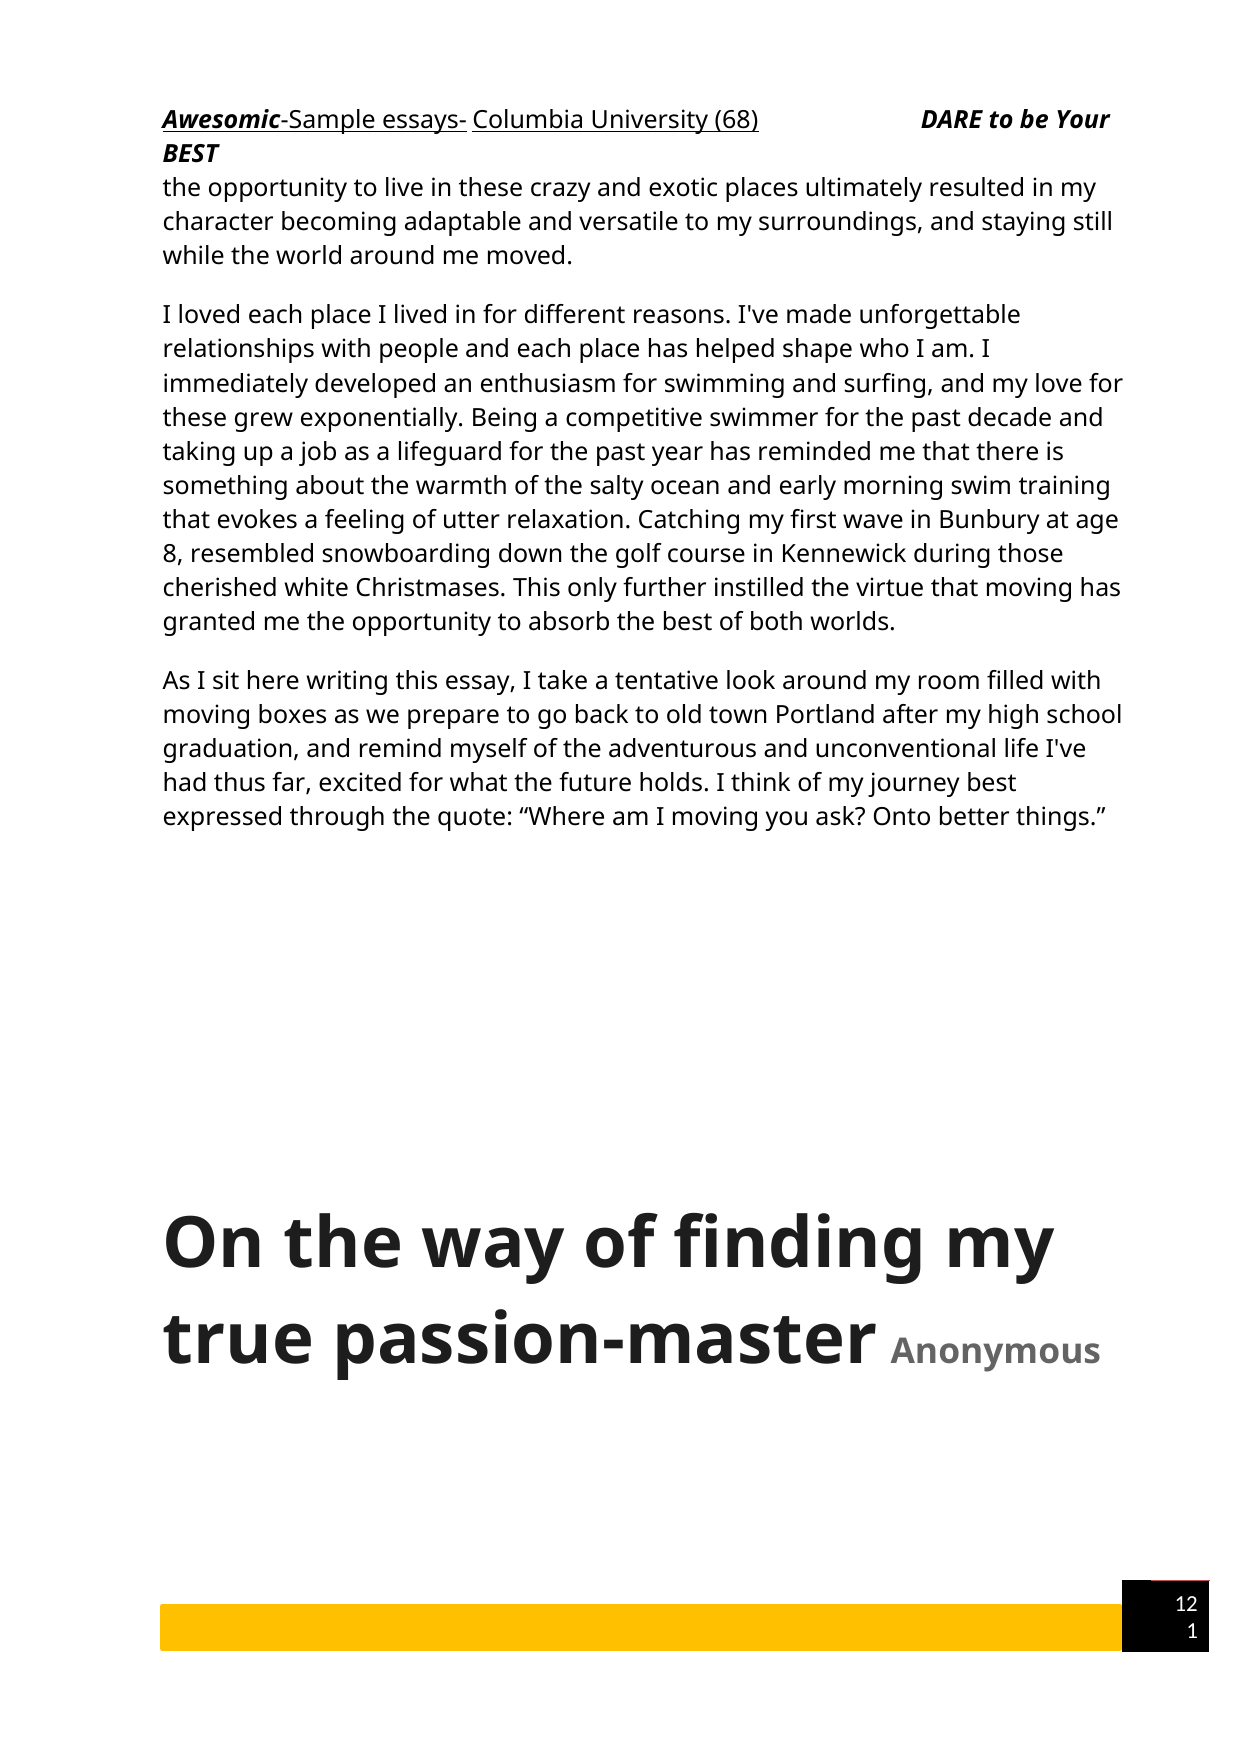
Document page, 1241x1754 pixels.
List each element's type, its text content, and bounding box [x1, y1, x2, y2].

text I loved each place I lived in for different reasons. I've made unforgettable relationships with people and each place has helped shape who I am. I immediately developed an enthusiasm for swimming and surfing, and my love for these grew exponentially. Being a competitive swimmer for the past decade and taking up a job as a lifeguard for the past year has reminded me that there is something about the warmth of the salty ocean and early morning swim training that evokes a feeling of utter relaxation. Catching my first wave in Bunbury at age 8, resembled snowboarding down the golf course in Kennewick during those cherished white Christmases. This only further instilled the virtue that moving has granted me the opportunity to absorb the best of both worlds. [162, 297, 1137, 638]
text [162, 170, 1137, 272]
subtitle On the way of finding my true passion-master Anonymous [162, 1192, 1137, 1385]
text As I sit here writing this essay, I take a tentative look around my room filled with moving boxes as we prepare to go back to old town Portland after my high school graduation, and remind myself of the adventurous and unconventional life I've had thus far, excited for what the future holds. I think of my journey best expressed through the quote: “Where am I moving you ask? Onto better things.” [162, 663, 1137, 833]
